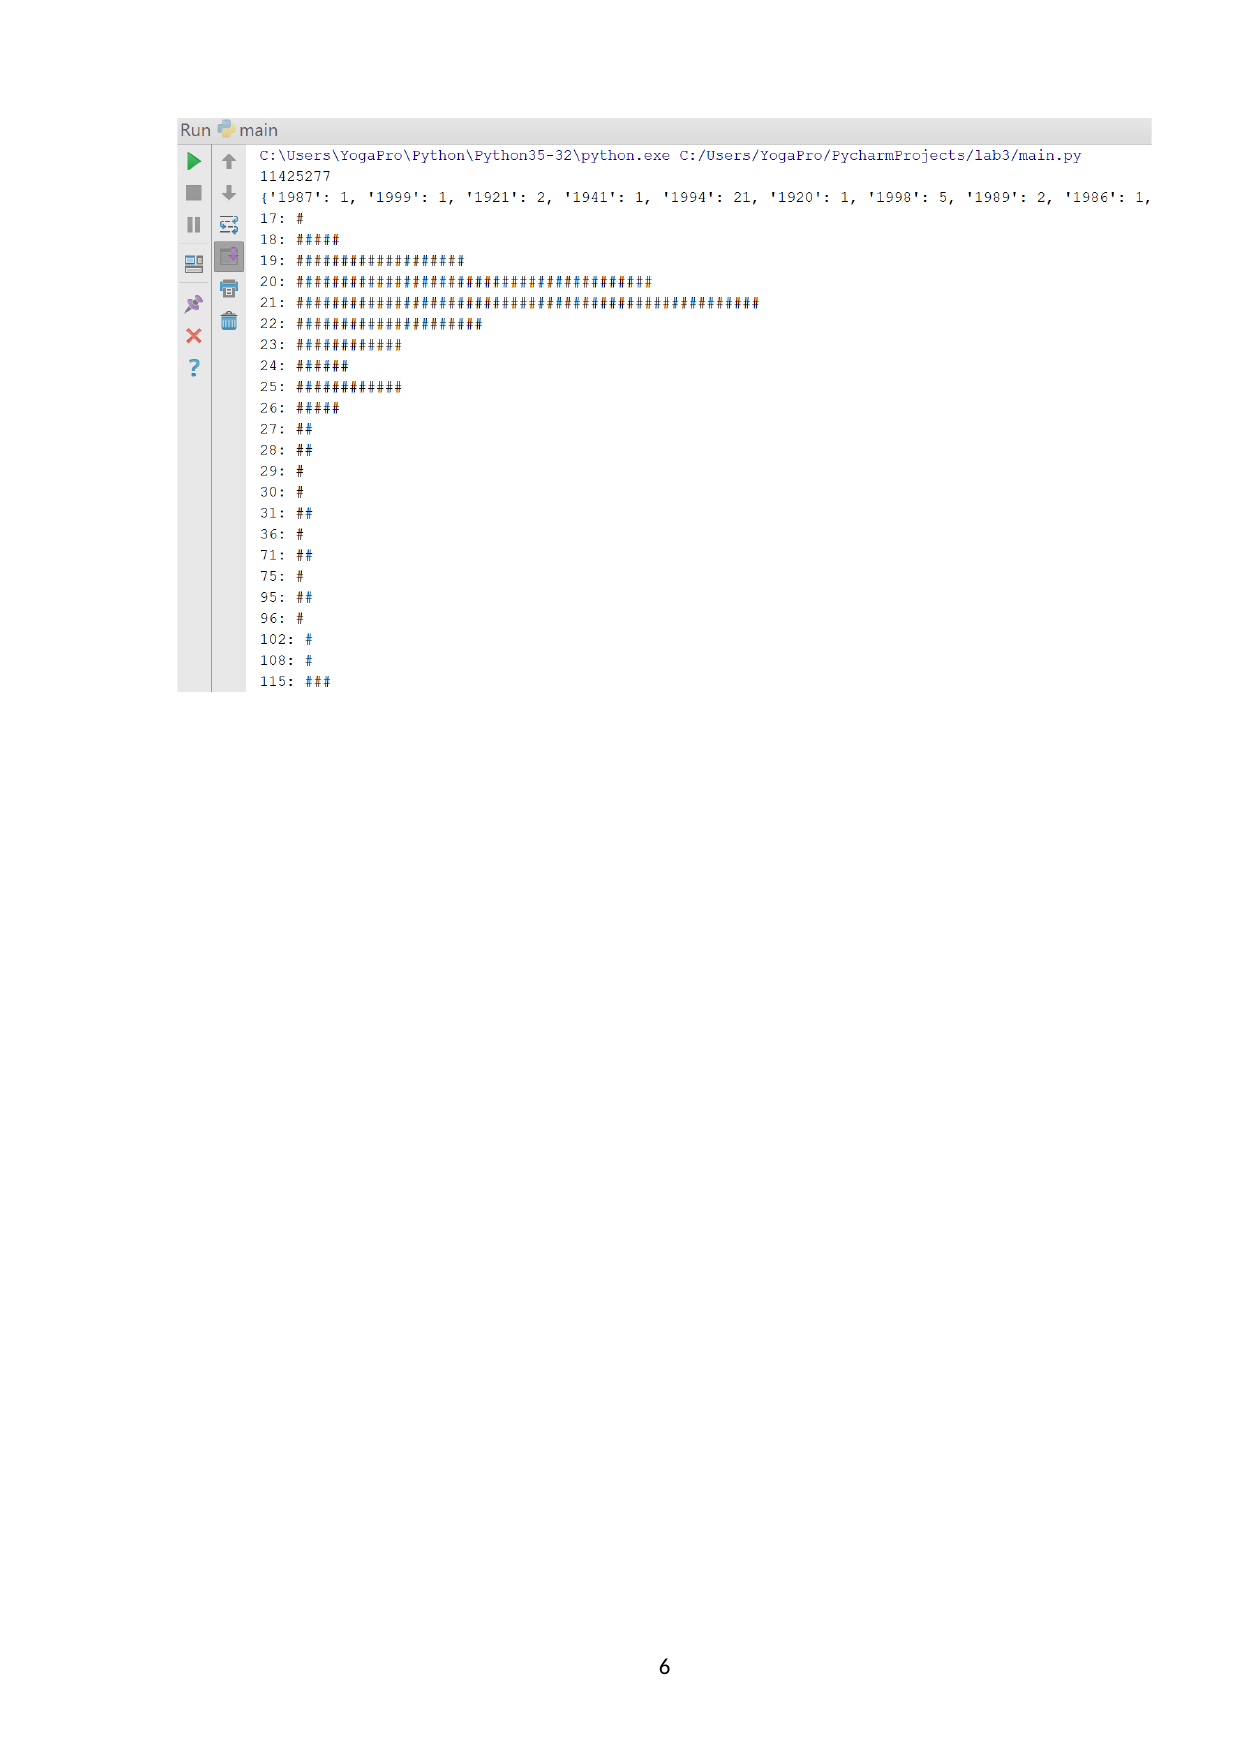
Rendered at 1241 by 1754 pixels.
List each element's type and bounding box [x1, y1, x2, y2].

picture [177, 118, 1152, 692]
